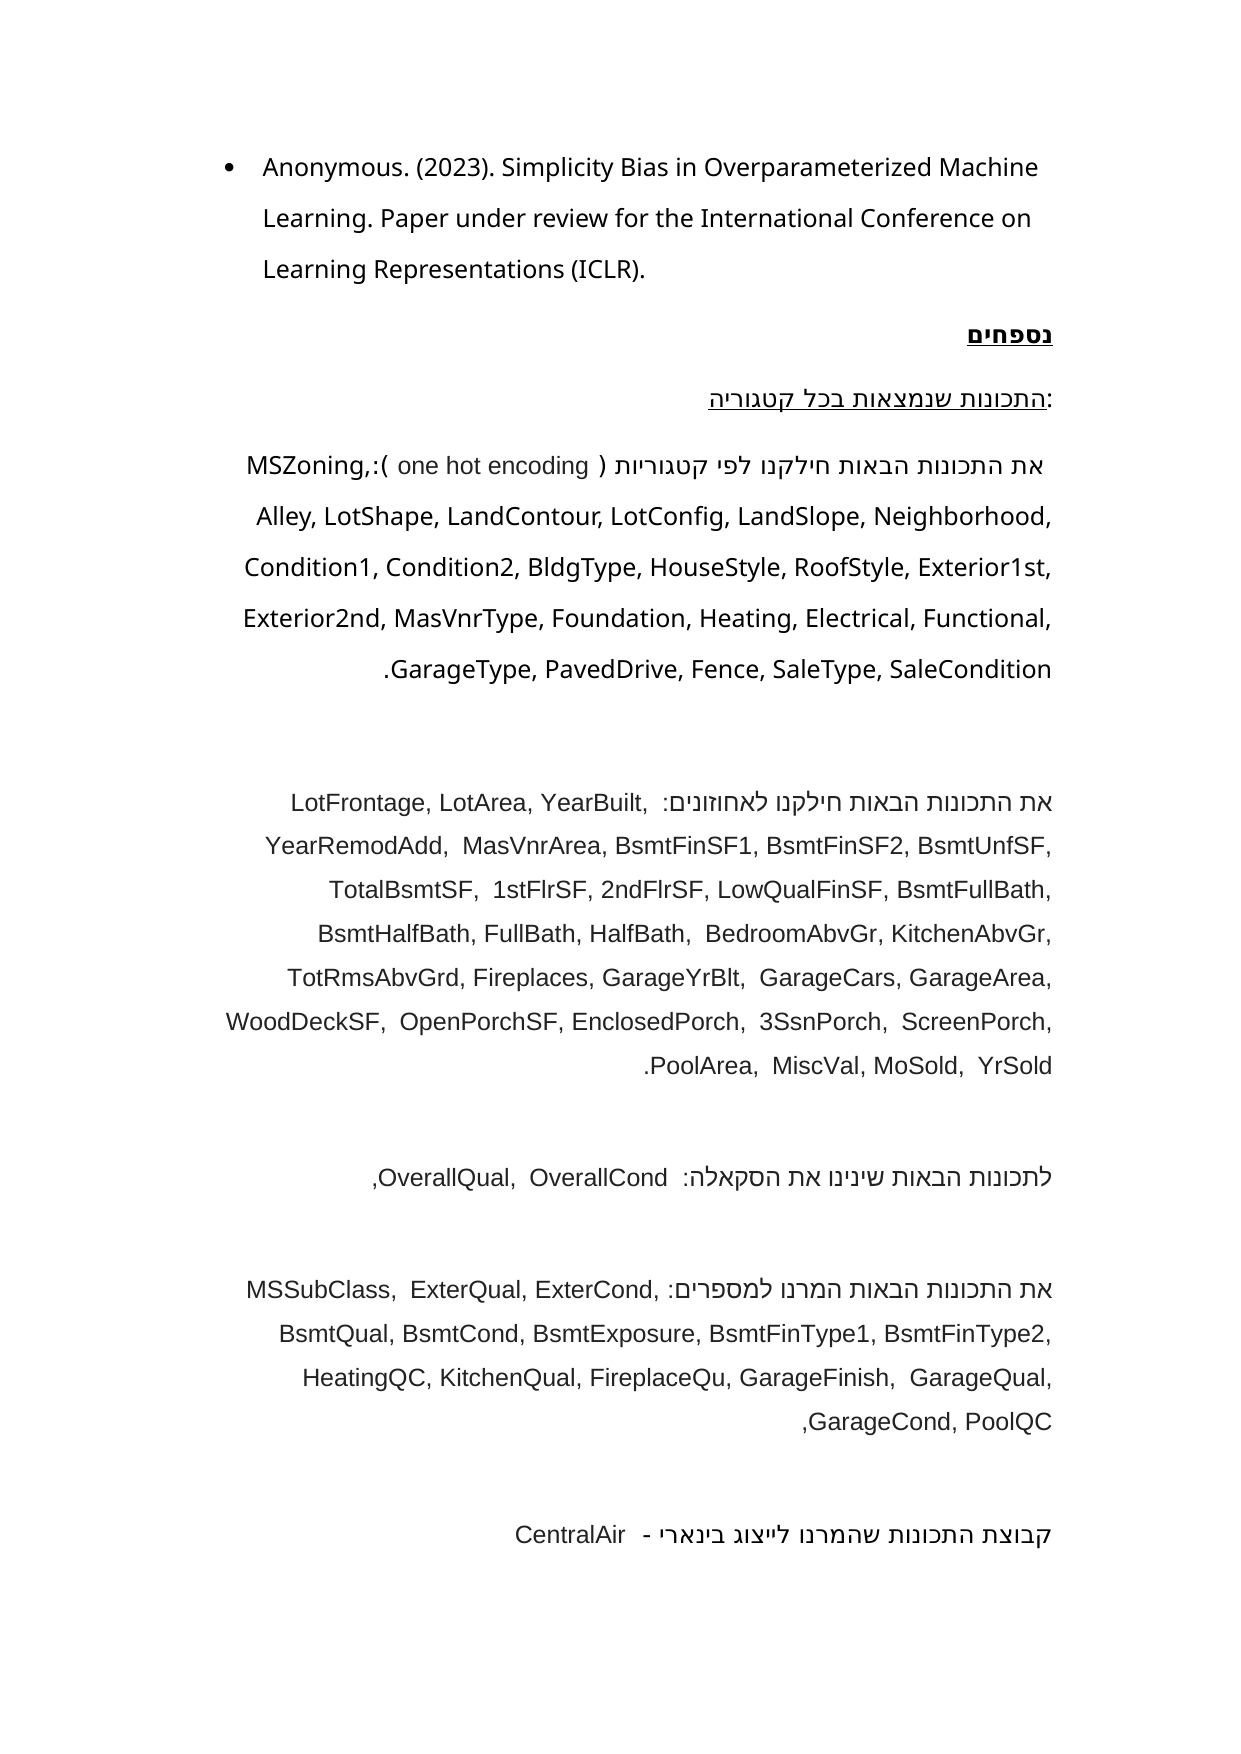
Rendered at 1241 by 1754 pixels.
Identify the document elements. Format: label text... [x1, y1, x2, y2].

text לתכונות הבאות שינינו את הסקאלה: OverallQual, OverallCond, [187, 1163, 1053, 1193]
text את התכונות הבאות חילקנו לפי קטגוריות ( one hot encoding ):MSZoning, Alley, LotShape, LandContour, LotConfig, LandSlope, Neighborhood, Condition1, Condition2, BldgType, HouseStyle, RoofStyle, Exterior1st, Exterior2nd, MasVnrType, Foundation, Heating, Electrical, Functional, GarageType, PavedDrive, Fence, SaleType, SaleCondition. [187, 448, 1053, 686]
list Anonymous. (2023). Simplicity Bias in Overparameterized Machine Learning. Paper under review for the International Conference on Learning Representations (ICLR). [225, 150, 1053, 286]
text את התכונות הבאות המרנו למספרים: MSSubClass, ExterQual, ExterCond, BsmtQual, BsmtCond, BsmtExposure, BsmtFinType1, BsmtFinType2, HeatingQC, KitchenQual, FireplaceQu, GarageFinish, GarageQual, GarageCond, PoolQC, [187, 1275, 1053, 1486]
text נספחים [187, 320, 1053, 349]
text את התכונות הבאות חילקנו לאחוזונים: LotFrontage, LotArea, YearBuilt, YearRemodAdd, MasVnrArea, BsmtFinSF1, BsmtFinSF2, BsmtUnfSF, TotalBsmtSF, 1stFlrSF, 2ndFlrSF, LowQualFinSF, BsmtFullBath, BsmtHalfBath, FullBath, HalfBath, BedroomAbvGr, KitchenAbvGr, TotRmsAbvGrd, Fireplaces, GarageYrBlt, GarageCars, GarageArea, WoodDeckSF, OpenPorchSF, EnclosedPorch, 3SsnPorch, ScreenPorch, PoolArea, MiscVal, MoSold, YrSold. [187, 787, 1053, 1081]
text התכונות שנמצאות בכל קטגוריה: [187, 380, 1053, 414]
text קבוצת התכונות שהמרנו לייצוג בינארי - CentralAir [187, 1520, 1053, 1549]
